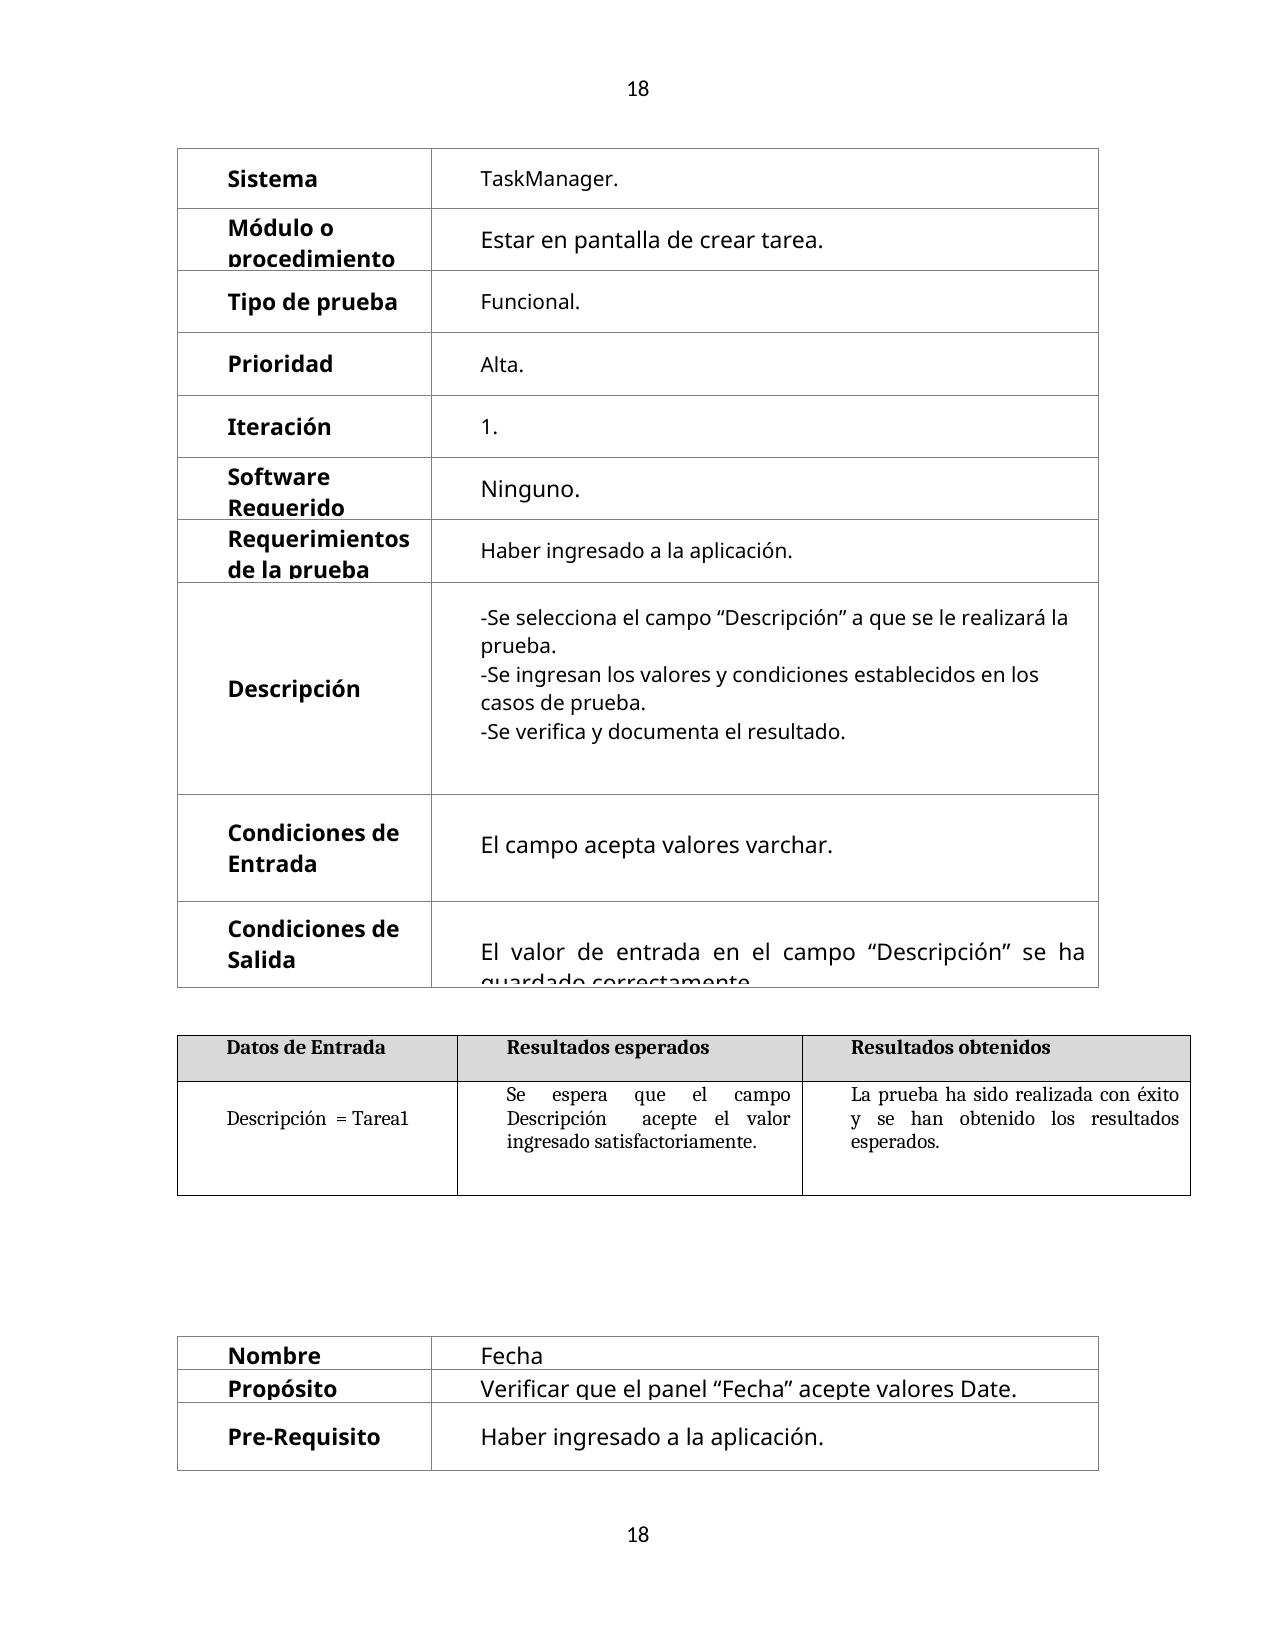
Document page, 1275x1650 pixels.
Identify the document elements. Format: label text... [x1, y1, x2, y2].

table_cell Se espera que el campo Descripción acepte el valor ingresado satisfactoriamente. [458, 1082, 802, 1194]
table_header Resultados esperados [458, 1036, 802, 1081]
table_cell Condiciones de Salida [178, 902, 431, 987]
table_cell Alta. [432, 333, 1098, 394]
table_header Fecha [432, 1337, 1098, 1369]
table_cell 1. [432, 396, 1098, 457]
table_header Nombre [178, 1337, 431, 1369]
table_cell Software Requerido [178, 458, 431, 519]
table_cell -Se selecciona el campo “Descripción” a que se le realizará la prueba. -Se ingresan los valores y condiciones establecidos en los casos de prueba. -Se verifica y documenta el resultado. [432, 583, 1098, 794]
table_header Datos de Entrada [178, 1036, 457, 1081]
table_header Resultados obtenidos [803, 1036, 1190, 1081]
table_cell Módulo o procedimiento [178, 209, 431, 270]
table_cell Pre-Requisito [178, 1403, 431, 1470]
table_cell Haber ingresado a la aplicación. [432, 1403, 1098, 1470]
table_cell Verificar que el panel “Fecha” acepte valores Date. [432, 1370, 1098, 1402]
table_cell Sistema [178, 149, 431, 208]
table_cell Ninguno. [432, 458, 1098, 519]
table_cell Propósito [178, 1370, 431, 1402]
table_cell Descripción [178, 583, 431, 794]
table_cell Condiciones de Entrada [178, 795, 431, 901]
table_cell Estar en pantalla de crear tarea. [432, 209, 1098, 270]
table_cell Haber ingresado a la aplicación. [432, 520, 1098, 582]
table_cell Prioridad [178, 333, 431, 394]
table_cell Iteración [178, 396, 431, 457]
table_cell Requerimientos de la prueba [178, 520, 431, 582]
table_cell Funcional. [432, 271, 1098, 332]
table_cell TaskManager. [432, 149, 1098, 208]
table_cell El campo acepta valores varchar. [432, 795, 1098, 901]
table_cell El valor de entrada en el campo “Descripción” se ha guardado correctamente. [432, 902, 1098, 987]
table_cell Descripción = Tarea1 [178, 1082, 457, 1194]
table_cell La prueba ha sido realizada con éxito y se han obtenido los resultados esperados. [803, 1082, 1190, 1194]
table_cell Tipo de prueba [178, 271, 431, 332]
